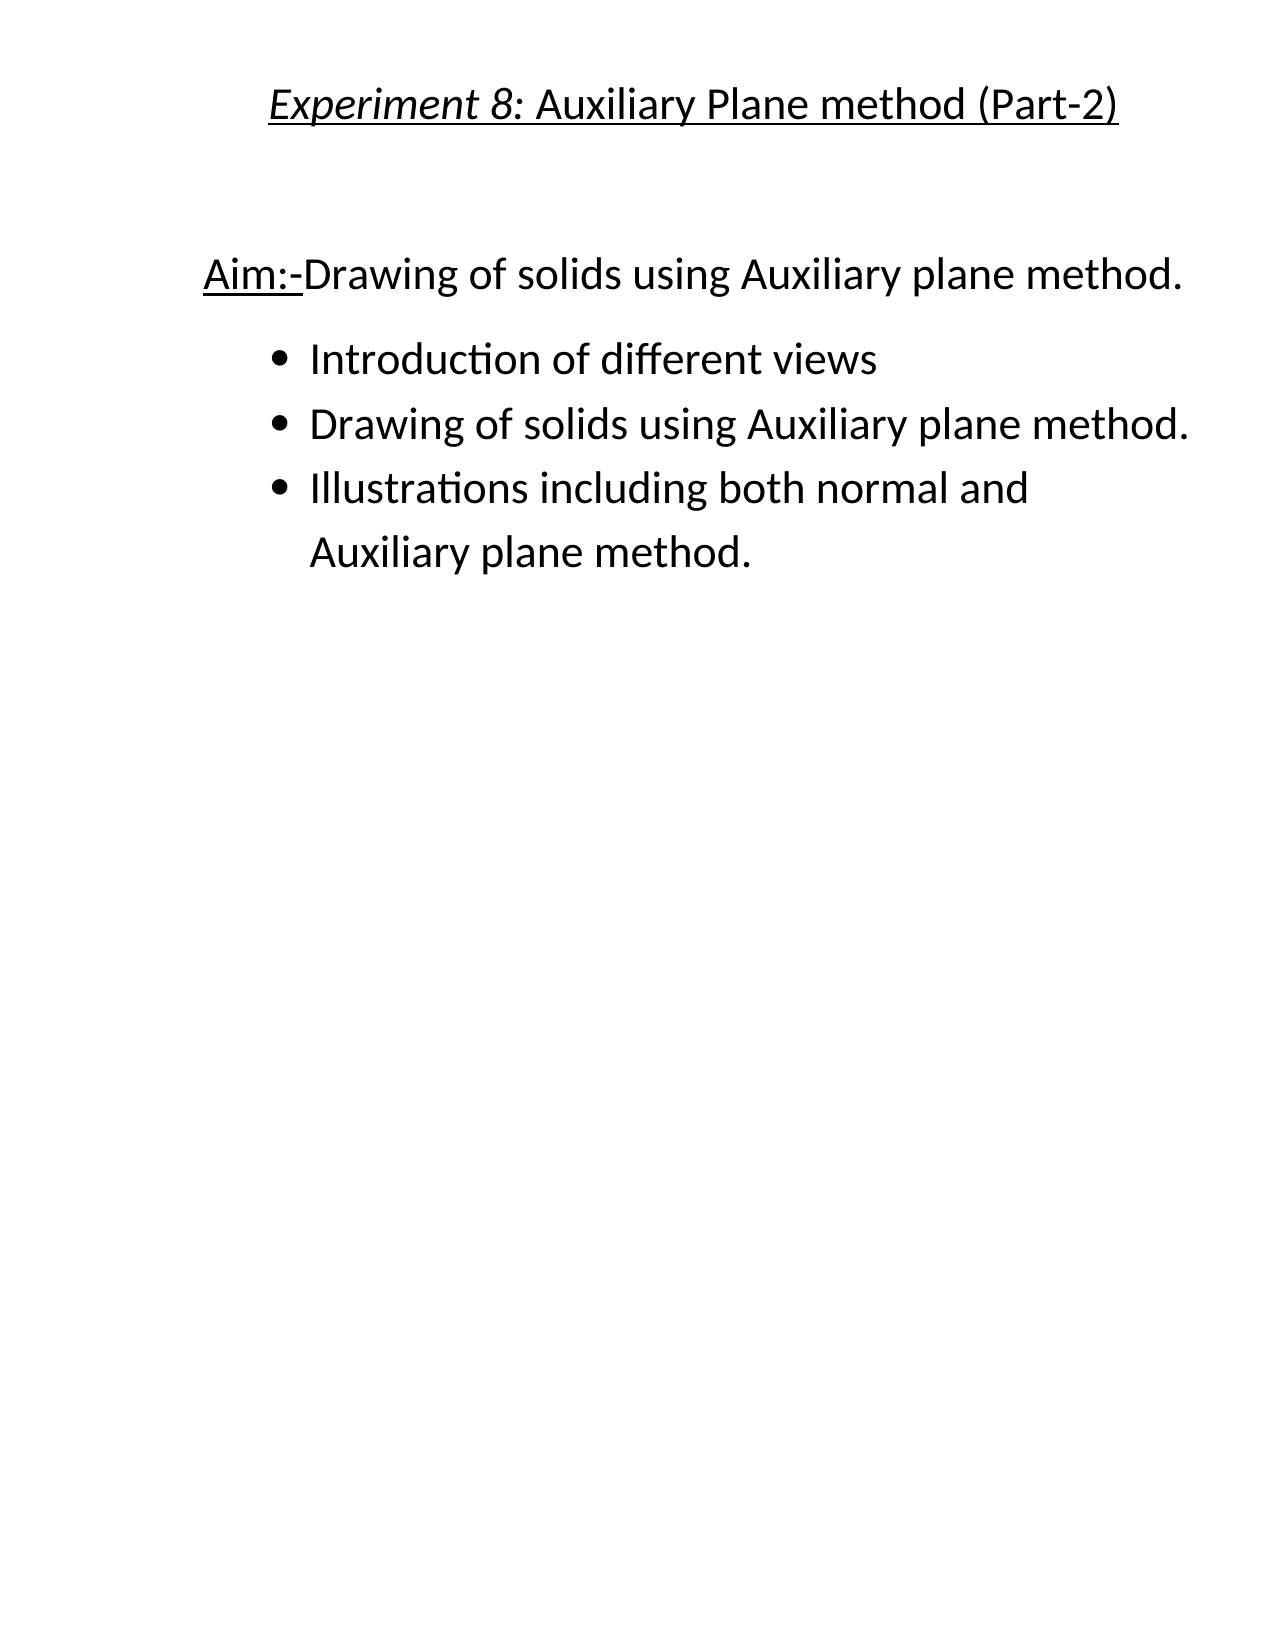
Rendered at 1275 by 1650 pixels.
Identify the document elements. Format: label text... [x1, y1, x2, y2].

list Drawing of solids using Auxiliary plane method. [272, 394, 1200, 451]
text Aim:-Drawing of solids using Auxiliary plane method. [187, 245, 1200, 301]
list Introduction of different views [272, 330, 1200, 386]
list Illustrations including both normal and Auxiliary plane method. [272, 459, 1200, 579]
text Experiment 8: Auxiliary Plane method (Part-2) [187, 75, 1200, 131]
